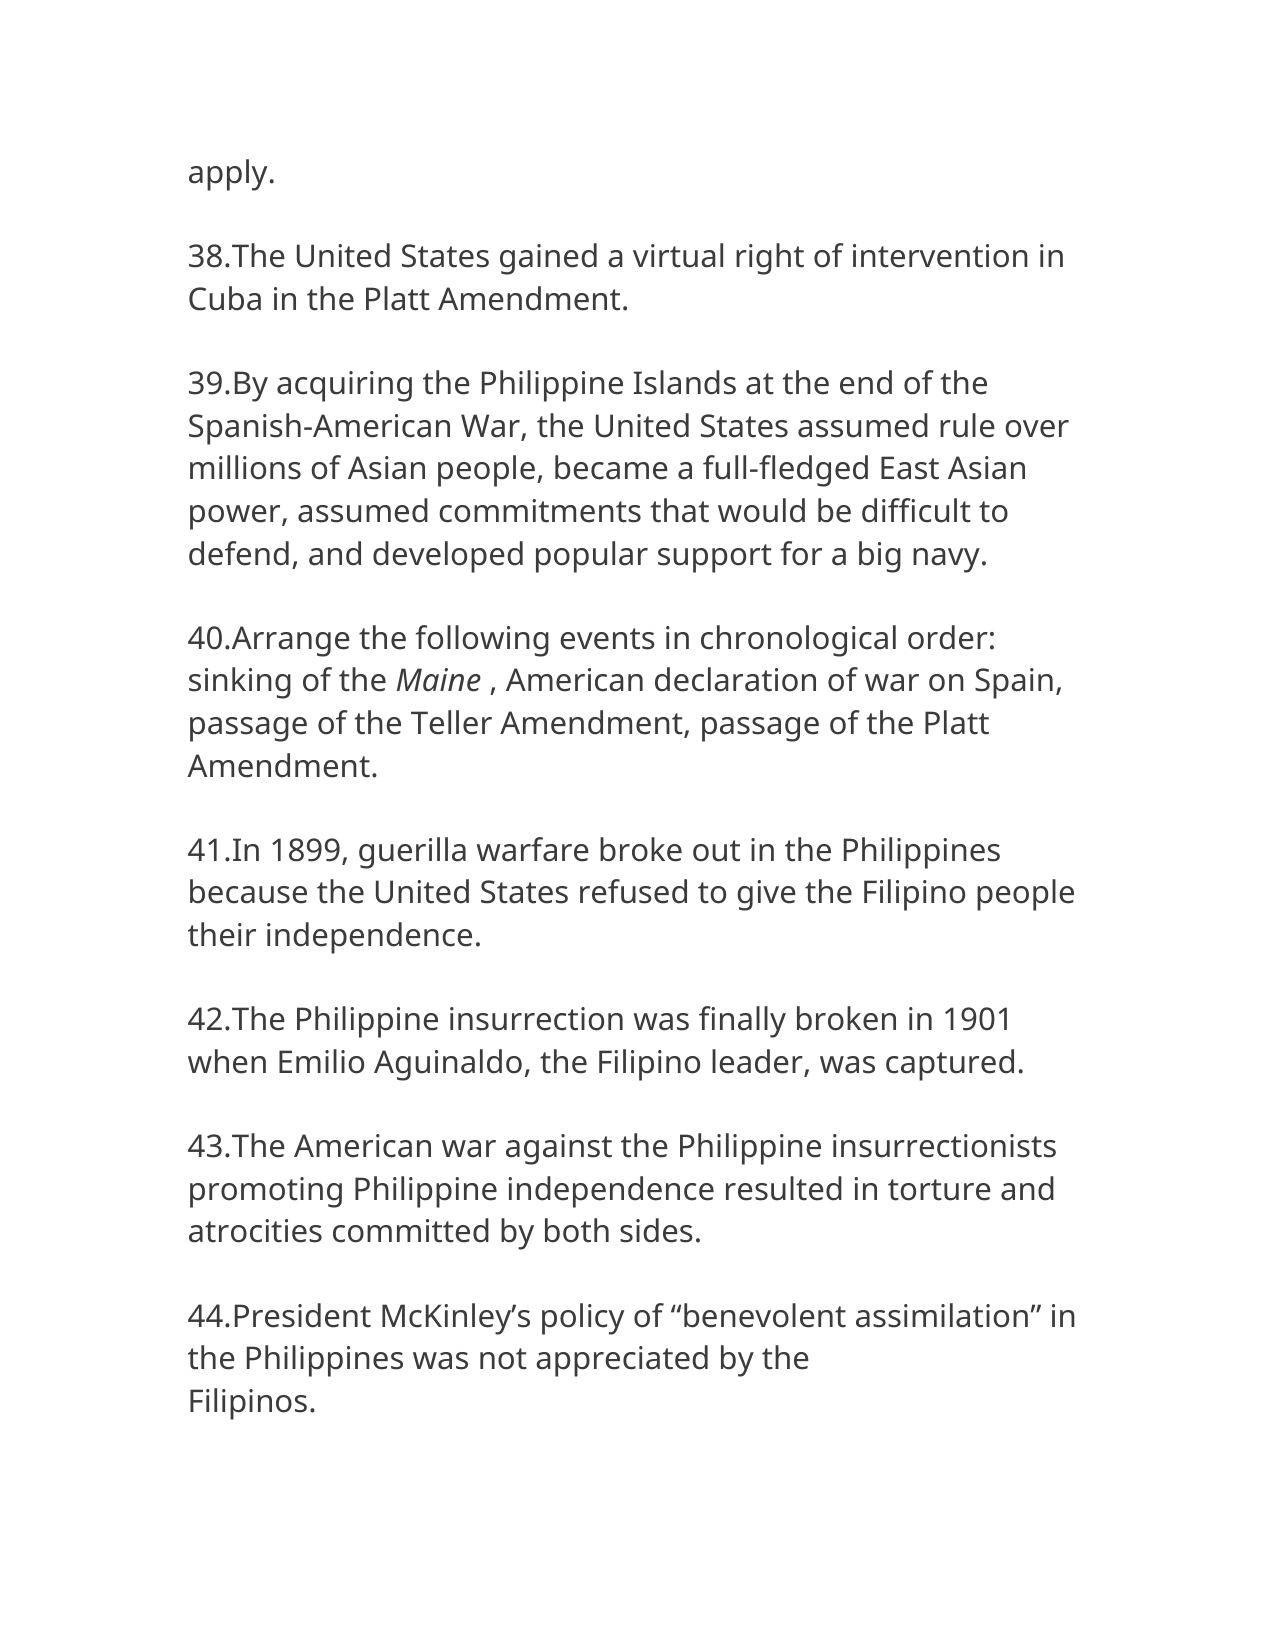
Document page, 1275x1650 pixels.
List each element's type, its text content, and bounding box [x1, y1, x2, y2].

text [187, 150, 1087, 193]
text 44.President McKinley’s policy of “benevolent assimilation” in the Philippines was not appreciated by the Filipinos. [187, 1294, 1087, 1422]
text 40.Arrange the following events in chronological order: sinking of the Maine , American declaration of war on Spain, passage of the Teller Amendment, passage of the Platt Amendment. [187, 616, 1087, 786]
text 43.The American war against the Philippine insurrectionists promoting Philippine independence resulted in torture and atrocities committed by both sides. [187, 1124, 1087, 1252]
text 41.In 1899, guerilla warfare broke out in the Philippines because the United States refused to give the Filipino people their independence. [187, 828, 1087, 956]
text 39.By acquiring the Philippine Islands at the end of the Spanish-American War, the United States assumed rule over millions of Asian people, became a full-fledged East Asian power, assumed commitments that would be difficult to defend, and developed popular support for a big navy. [187, 361, 1087, 574]
text 42.The Philippine insurrection was finally broken in 1901 when Emilio Aguinaldo, the Filipino leader, was captured. [187, 997, 1087, 1083]
text 38.The United States gained a virtual right of intervention in Cuba in the Platt Amendment. [187, 234, 1087, 319]
